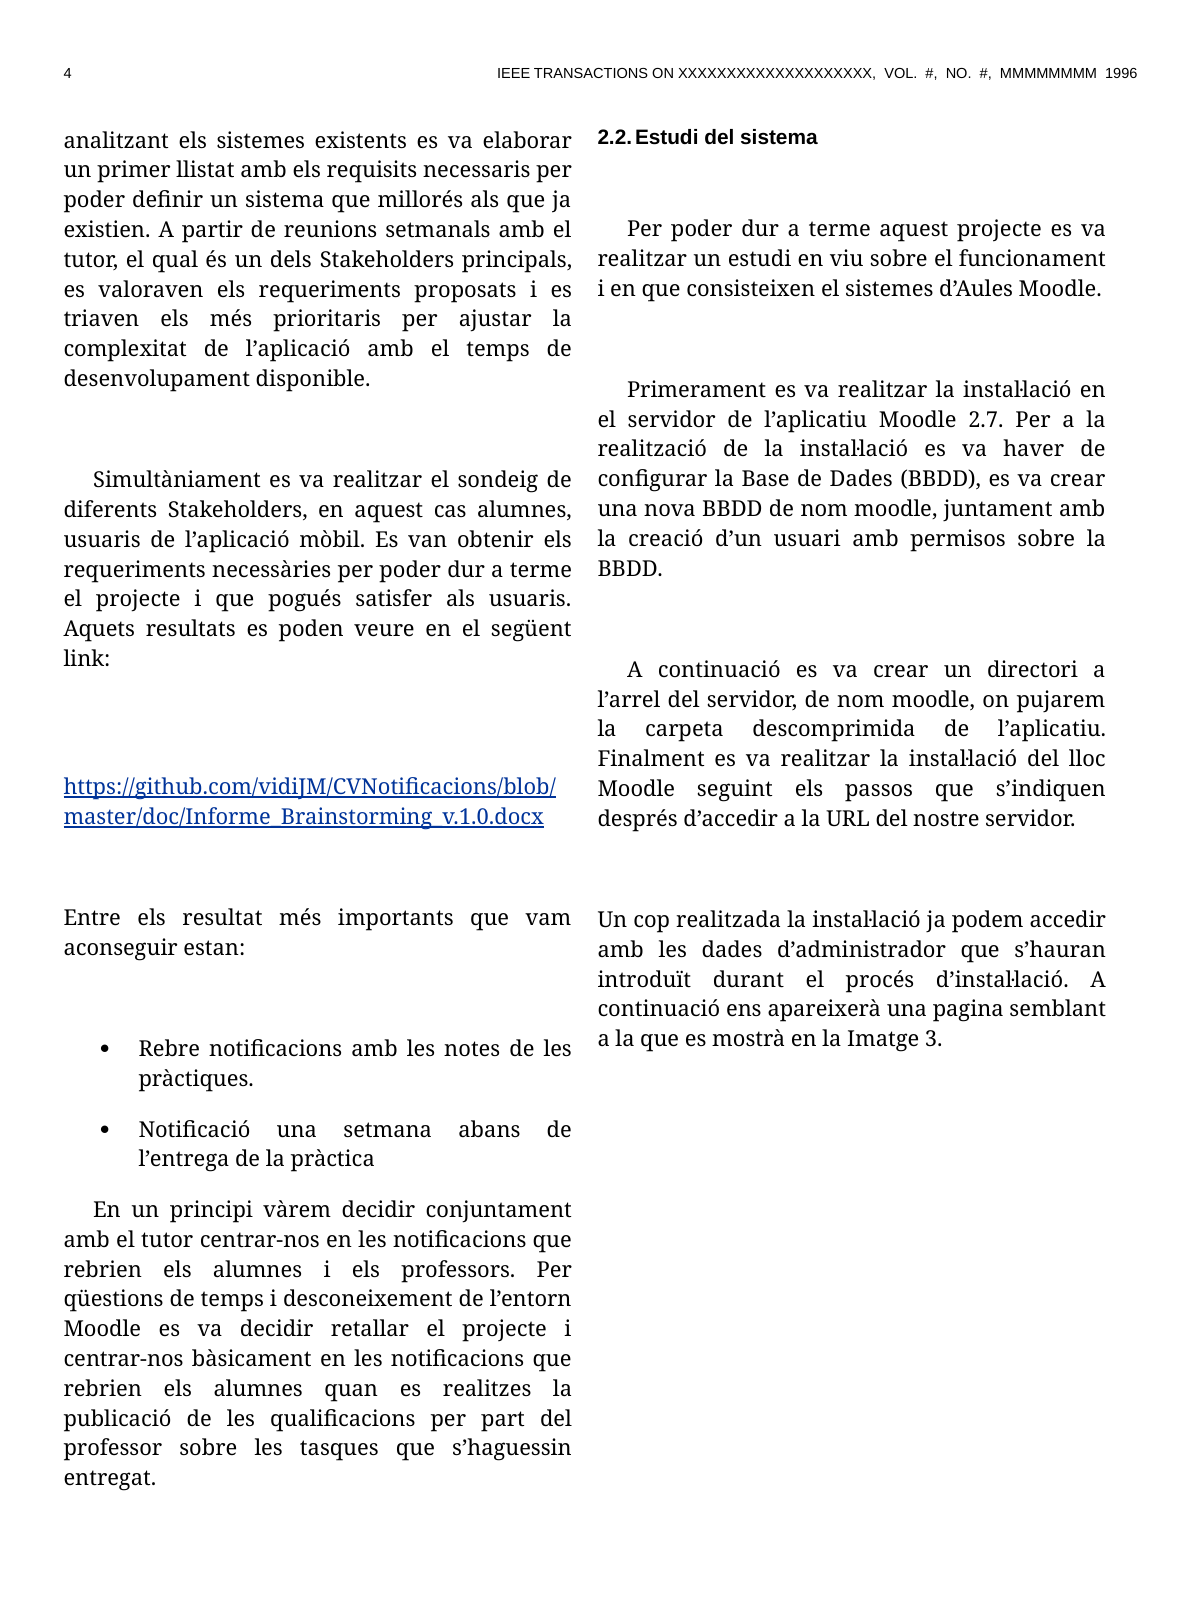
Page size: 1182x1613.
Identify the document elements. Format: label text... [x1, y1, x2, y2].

list Rebre notificacions amb les notes de les pràctiques. [101, 1033, 572, 1093]
text Un cop realitzada la instal·lació ja podem accedir amb les dades d’administrador que s’hauran introduït durant el procés d’instal·lació. A continuació ens apareixerà una pagina semblant a la que es mostrà en la Imatge 3. [597, 904, 1106, 1053]
text Primerament es va realitzar la instal·lació en el servidor de l’aplicatiu Moodle 2.7. Per a la realització de la instal·lació es va haver de configurar la Base de Dades (BBDD), es va crear una nova BBDD de nom moodle, juntament amb la creació d’un usuari amb permisos sobre la BBDD. [597, 374, 1106, 582]
text Per poder dur a terme aquest projecte es va realitzar un estudi en viu sobre el funcionament i en que consisteixen el sistemes d’Aules Moodle. [597, 213, 1106, 302]
list Estudi del sistema [597, 124, 1106, 148]
text Simultàniament es va realitzar el sondeig de diferents Stakeholders, en aquest cas alumnes, usuaris de l’aplicació mòbil. Es van obtenir els requeriments necessàries per poder dur a terme el projecte i que pogués satisfer als usuaris. Aquets resultats es poden veure en el següent link: [63, 464, 572, 673]
text https://github.com/vidiJM/CVNotificacions/blob/master/doc/Informe_Brainstorming_v.1.0.docx [63, 744, 572, 831]
text A continuació es va crear un directori a l’arrel del servidor, de nom moodle, on pujarem la carpeta descomprimida de l’aplicatiu. Finalment es va realitzar la instal·lació del lloc Moodle seguint els passos que s’indiquen després d’accedir a la URL del nostre servidor. [597, 654, 1106, 832]
text Entre els resultat més importants que vam aconseguir estan: [63, 902, 572, 962]
text En un principi vàrem decidir conjuntament amb el tutor centrar-nos en les notificacions que rebrien els alumnes i els professors. Per qüestions de temps i desconeixement de l’entorn Moodle es va decidir retallar el projecte i centrar-nos bàsicament en les notificacions que rebrien els alumnes quan es realitzes la publicació de les qualificacions per part del professor sobre les tasques que s’haguessin entregat. [63, 1194, 572, 1492]
list Notificació una setmana abans de l’entrega de la pràctica [101, 1114, 572, 1173]
